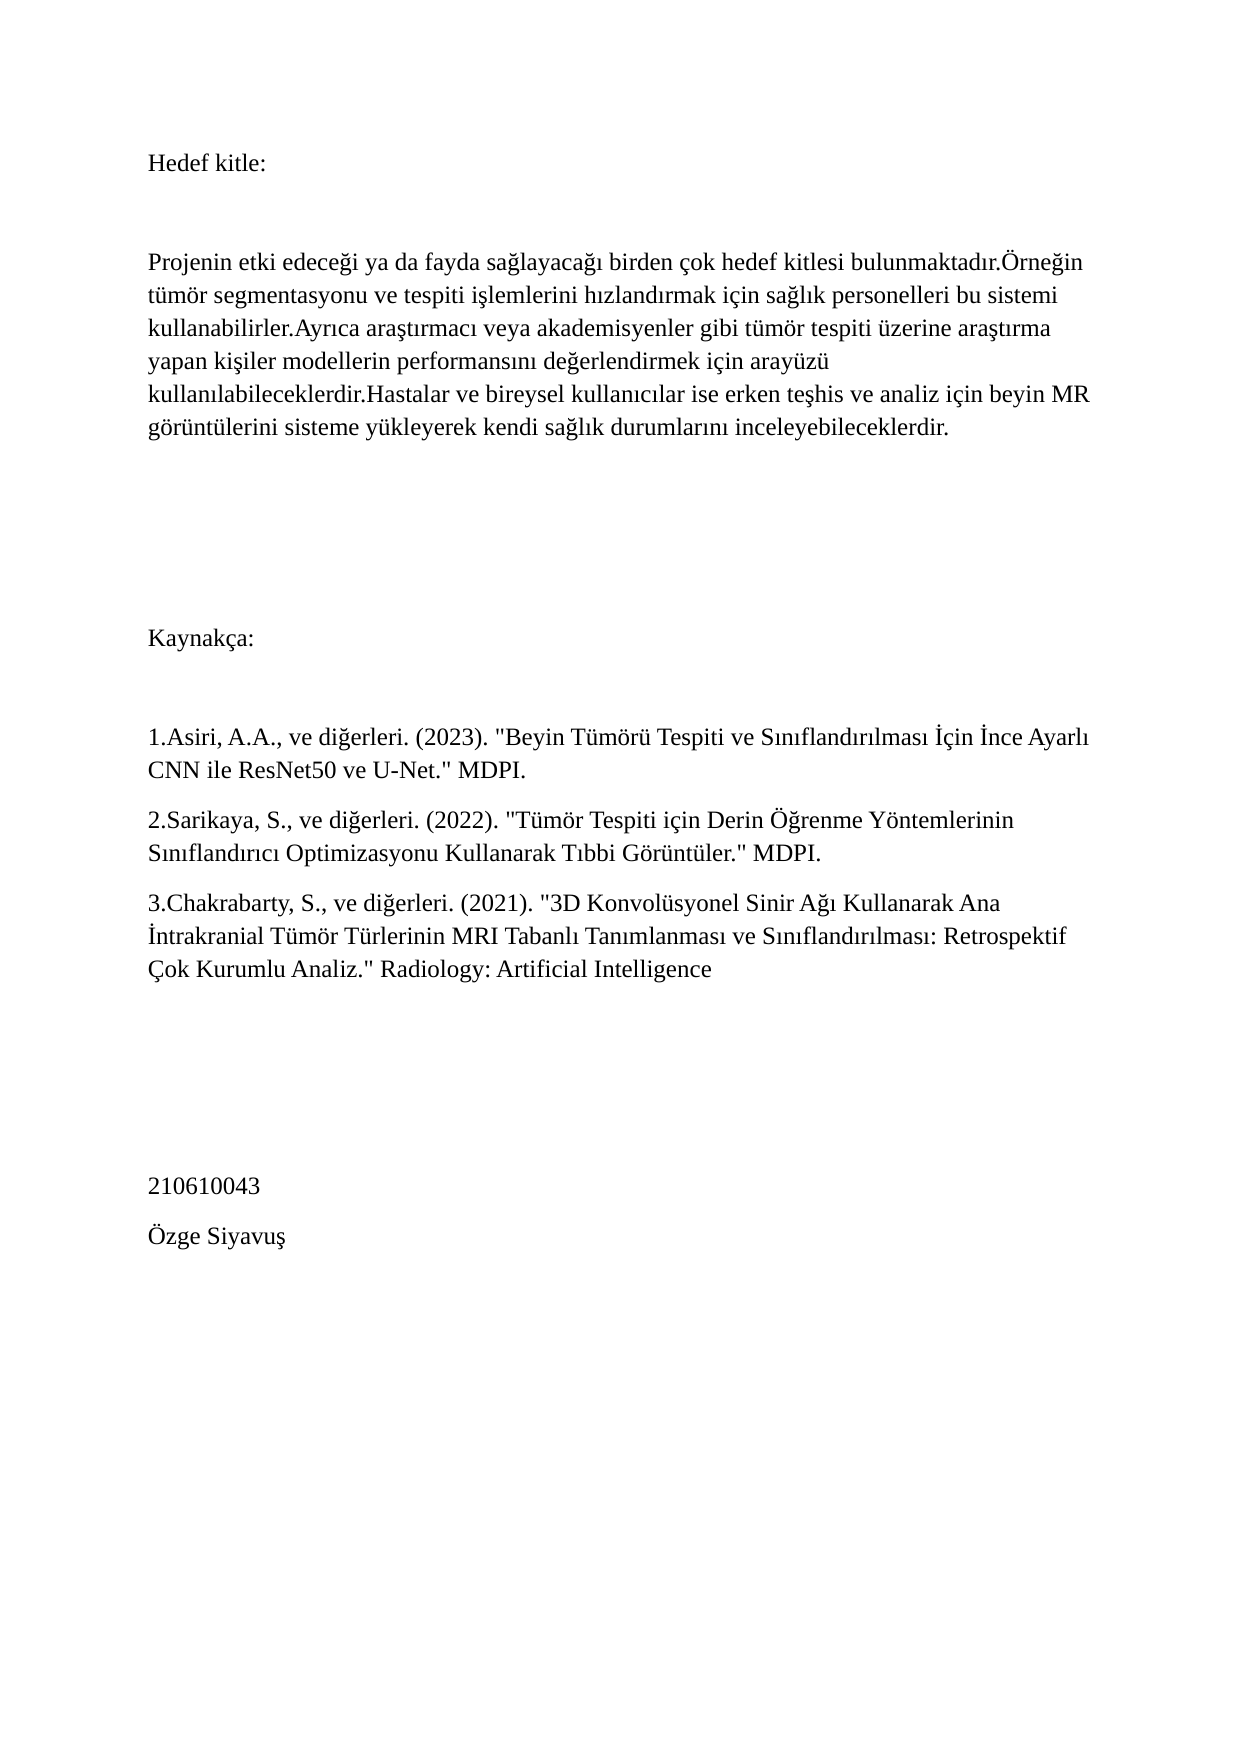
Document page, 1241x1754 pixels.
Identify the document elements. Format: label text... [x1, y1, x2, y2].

text 210610043 [148, 1171, 1093, 1200]
text 3.Chakrabarty, S., ve diğerleri. (2021). "3D Konvolüsyonel Sinir Ağı Kullanarak Ana İntrakranial Tümör Türlerinin MRI Tabanlı Tanımlanması ve Sınıflandırılması: Retrospektif Çok Kurumlu Analiz." Radiology: Artificial Intelligence [148, 888, 1093, 983]
text 2.Sarikaya, S., ve diğerleri. (2022). "Tümör Tespiti için Derin Öğrenme Yöntemlerinin Sınıflandırıcı Optimizasyonu Kullanarak Tıbbi Görüntüler." MDPI. [148, 805, 1093, 867]
text 1.Asiri, A.A., ve diğerleri. (2023). "Beyin Tümörü Tespiti ve Sınıflandırılması İçin İnce Ayarlı CNN ile ResNet50 ve U-Net." MDPI. [148, 722, 1093, 784]
text Projenin etki edeceği ya da fayda sağlayacağı birden çok hedef kitlesi bulunmaktadır.Örneğin tümör segmentasyonu ve tespiti işlemlerini hızlandırmak için sağlık personelleri bu sistemi kullanabilirler.Ayrıca araştırmacı veya akademisyenler gibi tümör tespiti üzerine araştırma yapan kişiler modellerin performansını değerlendirmek için arayüzü kullanılabileceklerdir.Hastalar ve bireysel kullanıcılar ise erken teşhis ve analiz için beyin MR görüntülerini sisteme yükleyerek kendi sağlık durumlarını inceleyebileceklerdir. [148, 247, 1093, 441]
text Özge Siyavuş [148, 1221, 1093, 1249]
text Hedef kitle: [148, 148, 1093, 176]
text Kaynakça: [148, 623, 1093, 652]
